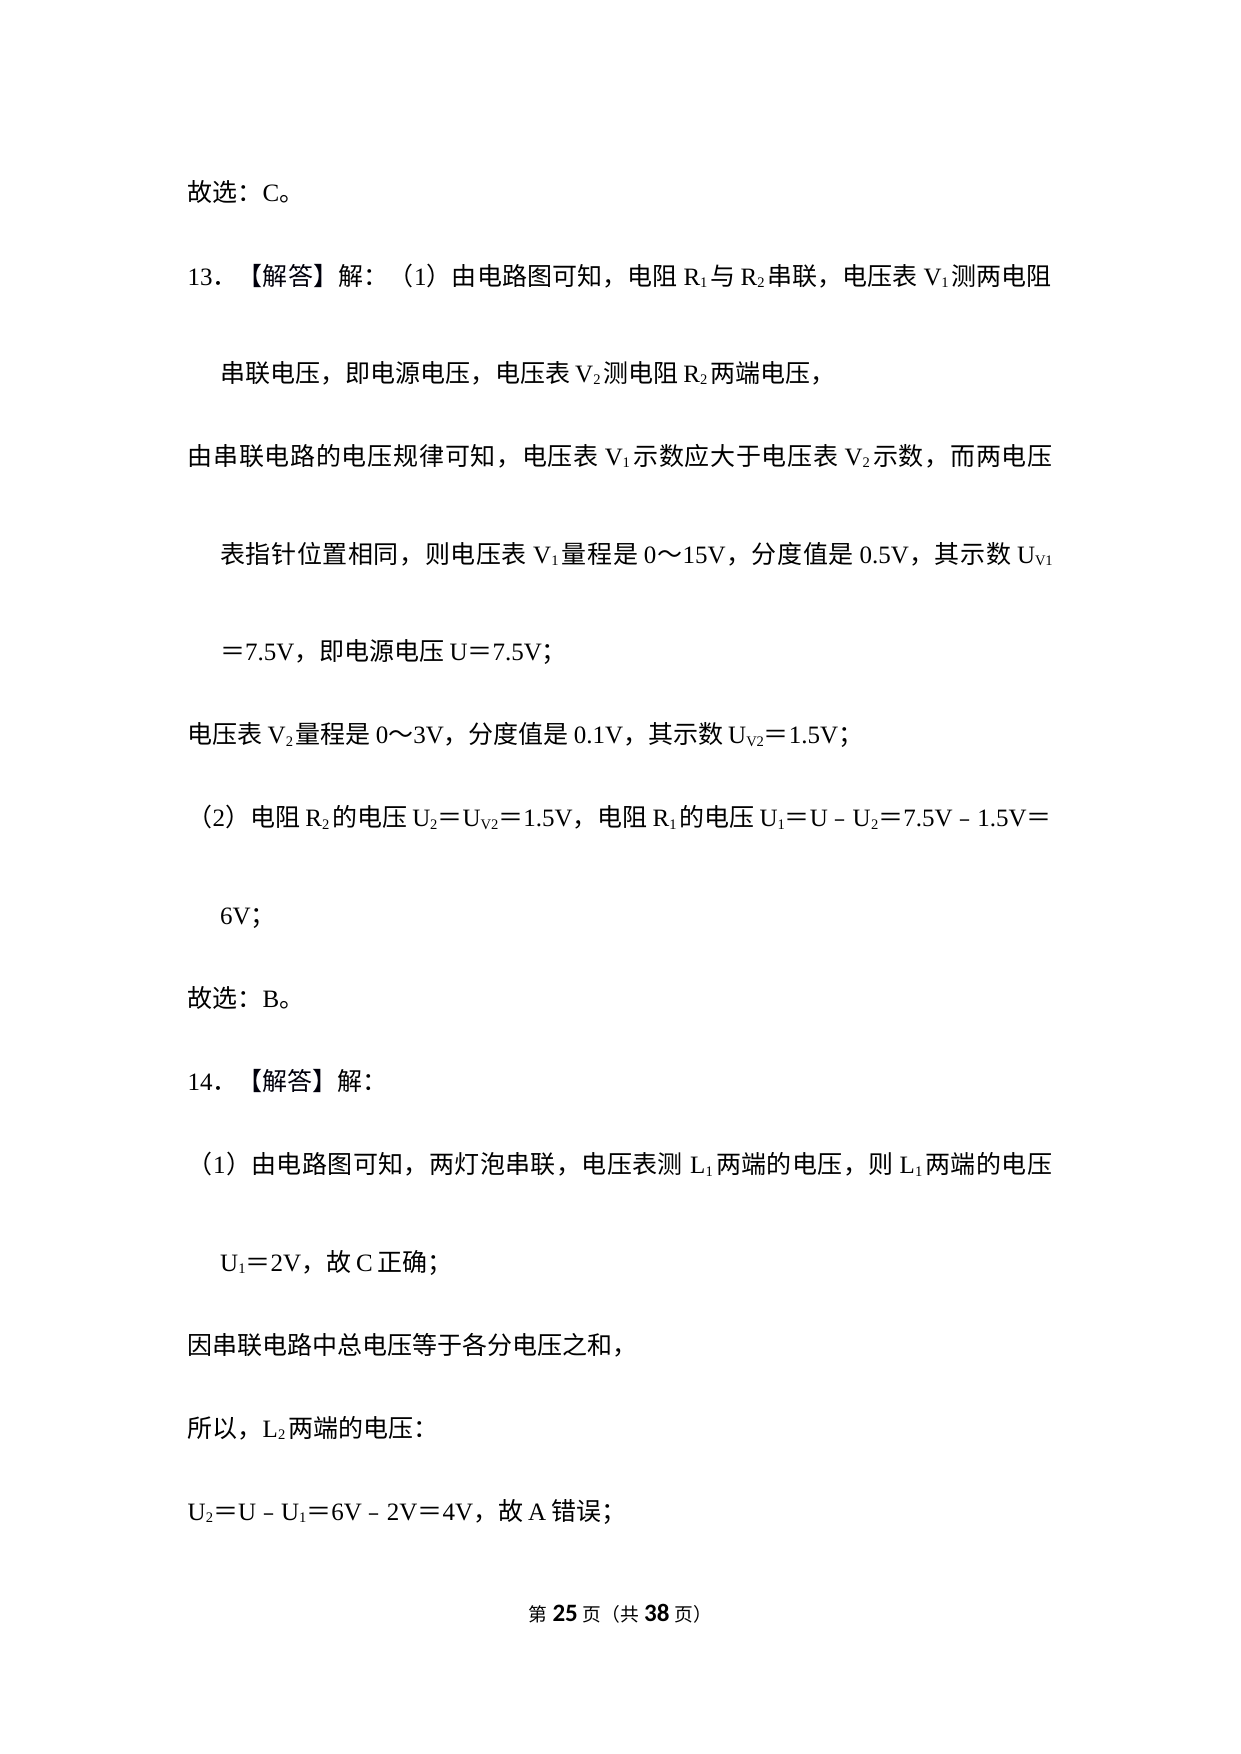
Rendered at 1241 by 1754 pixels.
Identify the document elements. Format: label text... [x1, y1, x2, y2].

text 电压表V2量程是0～3V，分度值是0.1V，其示数UV2＝1.5V； [187, 700, 1053, 765]
text 故选：C。 [187, 158, 1053, 223]
text （2）电阻R2的电压U2＝UV2＝1.5V，电阻R1的电压U1＝U﹣U2＝7.5V﹣1.5V＝6V； [187, 783, 1053, 946]
text 由串联电路的电压规律可知，电压表V1示数应大于电压表V2示数，而两电压表指针位置相同，则电压表V1量程是0～15V，分度值是0.5V，其示数UV1＝7.5V，即电源电压U＝7.5V； [187, 422, 1053, 682]
text 故选：B。 [187, 964, 1053, 1029]
text 13．【解答】解：（1）由电路图可知，电阻R1与R2串联，电压表V1测两电阻串联电压，即电源电压，电压表V2测电阻R2两端电压， [187, 242, 1053, 404]
text 14．【解答】解： [187, 1047, 1053, 1112]
text 因串联电路中总电压等于各分电压之和， [187, 1311, 1053, 1376]
text 所以，L2两端的电压： [187, 1394, 1053, 1459]
text U2＝U﹣U1＝6V﹣2V＝4V，故A错误； [187, 1477, 1053, 1542]
text （1）由电路图可知，两灯泡串联，电压表测L1两端的电压，则L1两端的电压U1＝2V，故C正确； [187, 1130, 1053, 1293]
